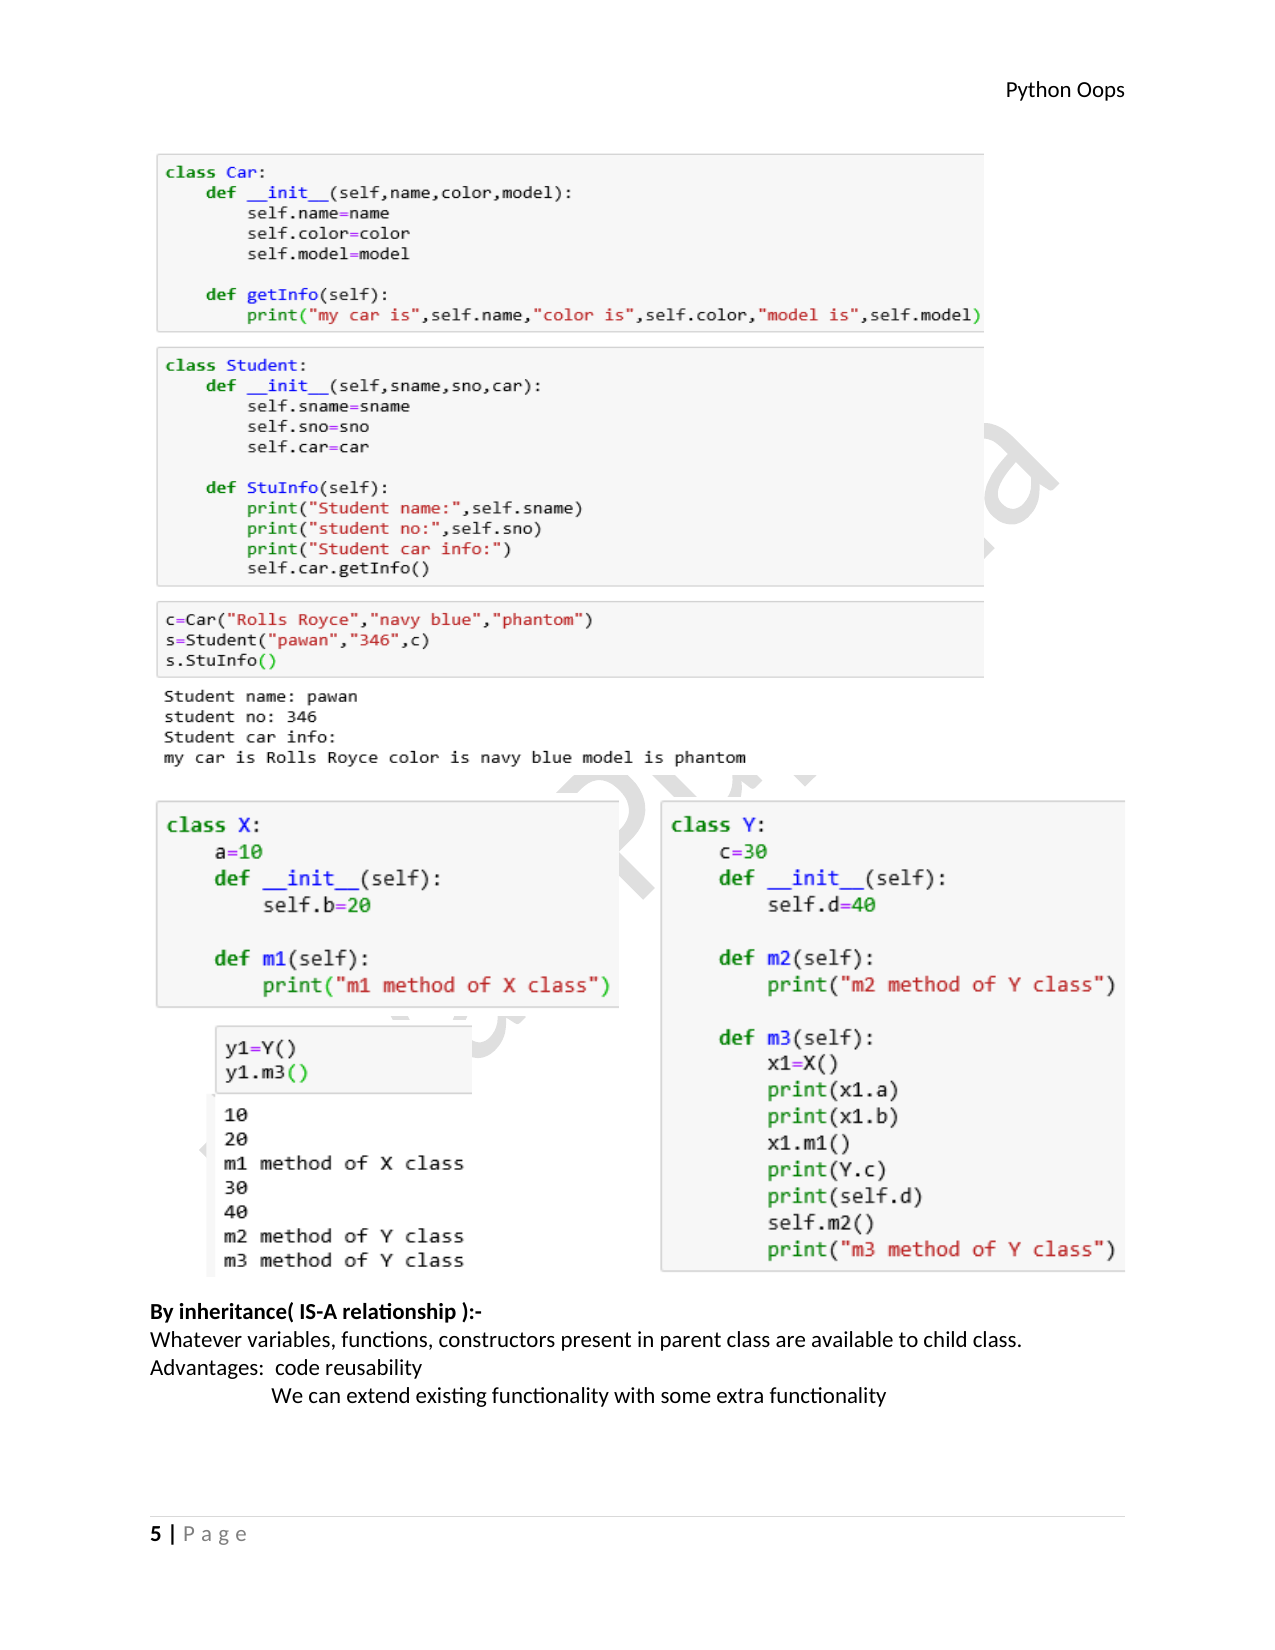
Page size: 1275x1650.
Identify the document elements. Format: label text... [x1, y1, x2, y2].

text By inheritance( IS-A relationship ):- [150, 1297, 1125, 1325]
picture [206, 1020, 472, 1277]
text Whatever variables, functions, constructors present in parent class are available to child class. [150, 1325, 1125, 1353]
picture [150, 793, 619, 1016]
text We can extend existing functionality with some extra functionality [150, 1381, 1125, 1409]
text Advantages: code reusability [150, 1353, 1125, 1381]
picture [656, 797, 1125, 1280]
picture [150, 150, 984, 775]
